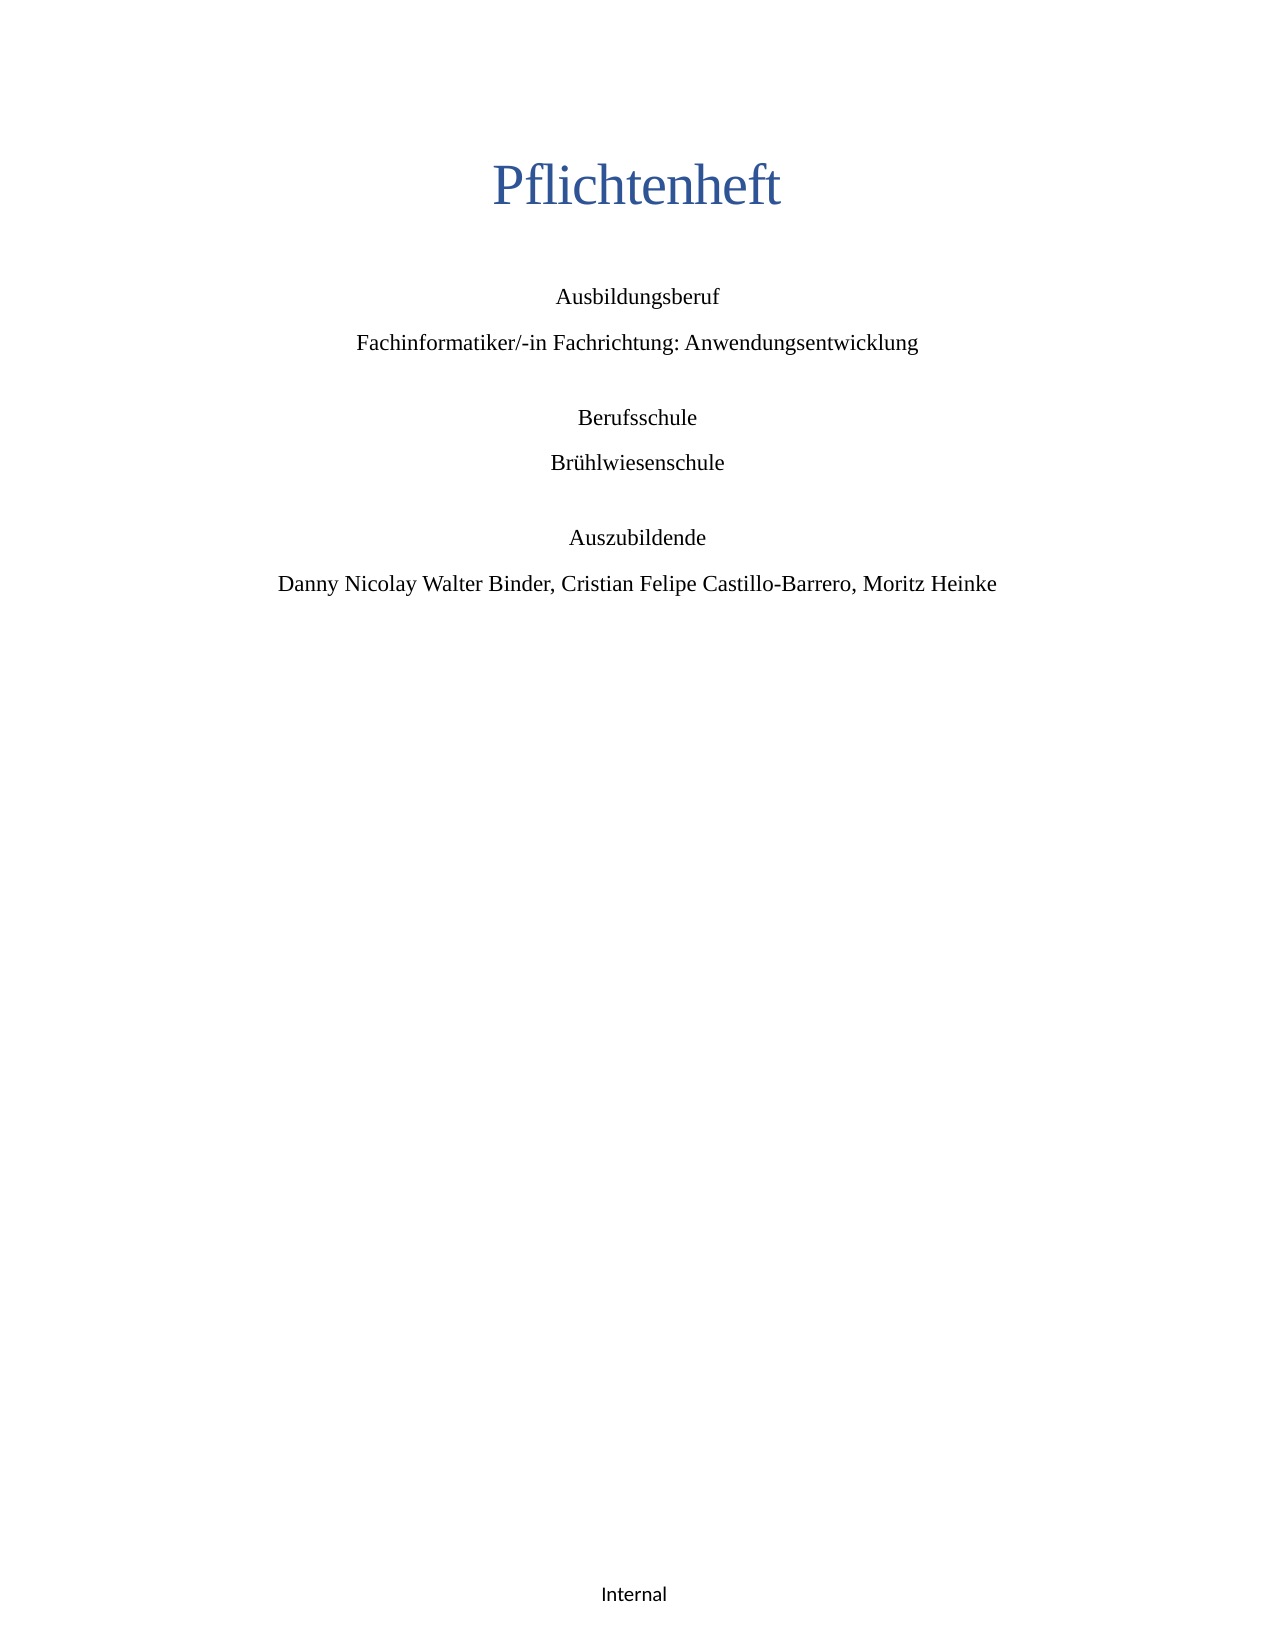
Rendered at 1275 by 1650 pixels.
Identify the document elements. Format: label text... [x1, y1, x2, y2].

text Brühlwiesenschule [150, 449, 1125, 506]
title Pflichtenheft [150, 150, 1125, 217]
text Auszubildende [150, 524, 1125, 551]
text Danny Nicolay Walter Binder, Cristian Felipe Castillo-Barrero, Moritz Heinke [150, 569, 1125, 596]
text Ausbildungsberuf [150, 283, 1125, 310]
text Fachinformatiker/-in Fachrichtung: Anwendungsentwicklung [150, 328, 1125, 385]
text Berufsschule [150, 404, 1125, 430]
